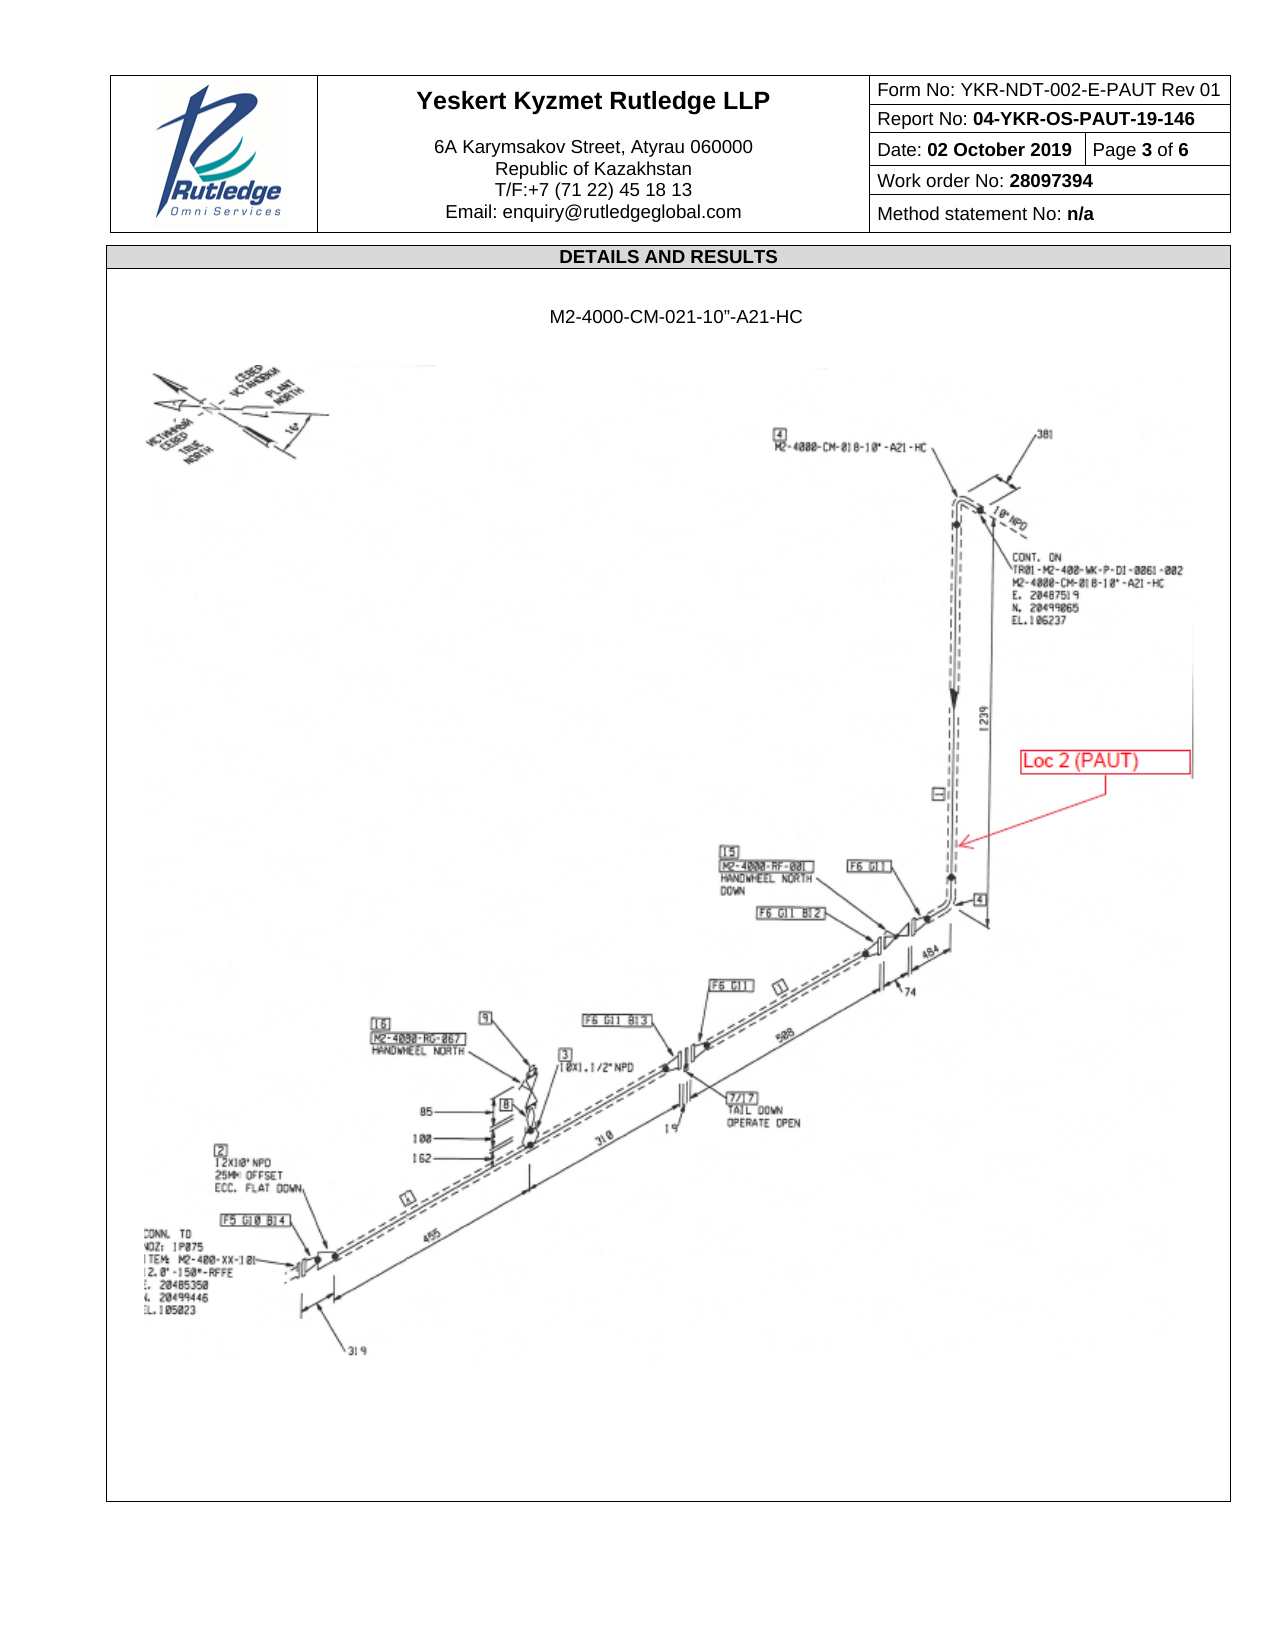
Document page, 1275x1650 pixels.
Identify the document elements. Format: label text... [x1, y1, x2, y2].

table_cell [107, 269, 1230, 1501]
picture [144, 365, 1194, 1364]
table_header DETAILS AND RESULTS [107, 246, 1230, 268]
picture [150, 78, 287, 226]
